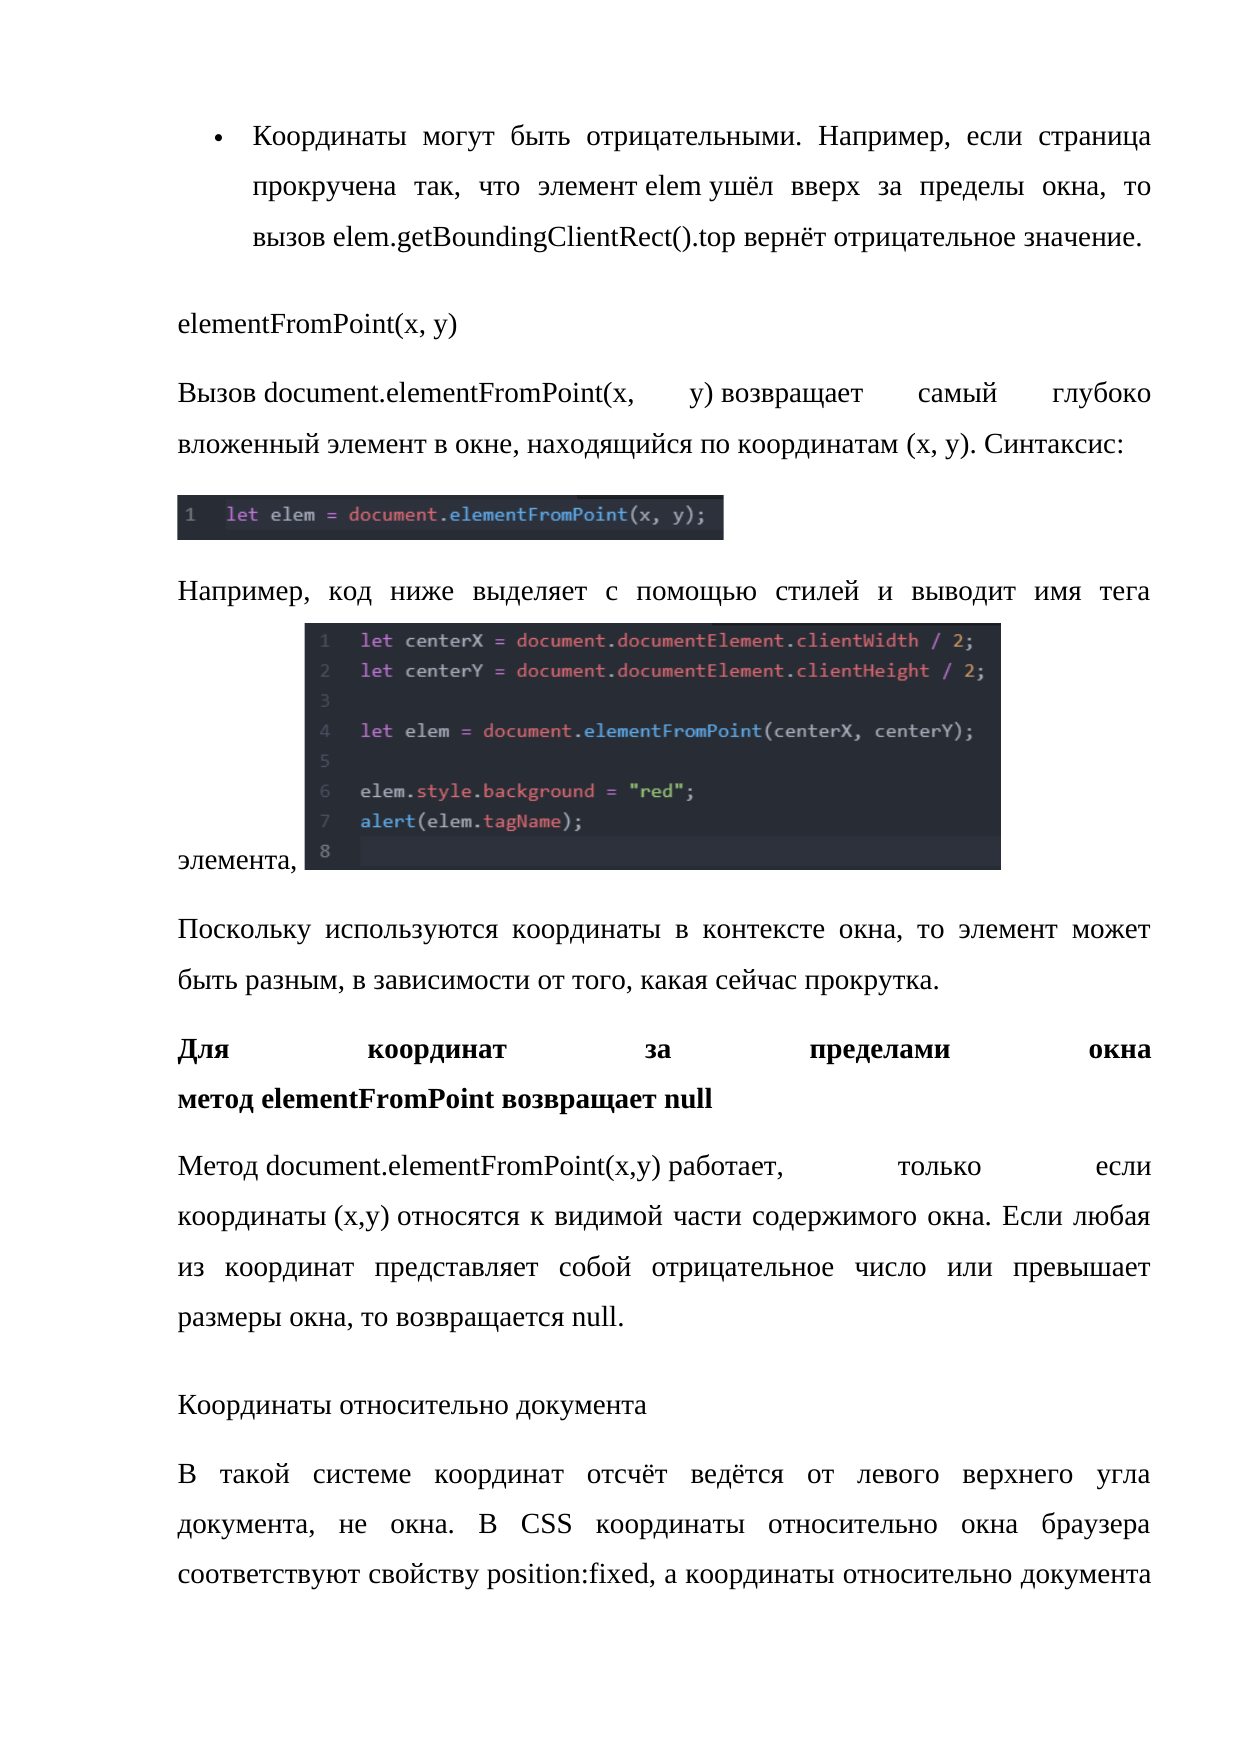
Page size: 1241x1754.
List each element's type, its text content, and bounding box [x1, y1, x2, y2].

subtitle elementFromPoint(x, y) [177, 307, 1152, 340]
text Метод document.elementFromPoint(x,y) работает, только если координаты (x,y) относятся к видимой части содержимого окна. Если любая из координат представляет собой отрицательное число или превышает размеры окна, то возвращается null. [177, 1148, 1152, 1333]
list Координаты могут быть отрицательными. Например, если страница прокручена так, что элемент elem ушёл вверх за пределы окна, то вызов elem.getBoundingClientRect().top вернёт отрицательное значение. [215, 118, 1152, 252]
picture [304, 623, 1001, 870]
picture [177, 495, 724, 540]
text Для координат за пределами окна метод elementFromPoint возвращает null [177, 1031, 1152, 1115]
text Вызов document.elementFromPoint(x, y) возвращает самый глубоко вложенный элемент в окне, находящийся по координатам (x, y). Синтаксис: [177, 376, 1152, 459]
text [177, 1456, 1152, 1590]
text Поскольку используются координаты в контексте окна, то элемент может быть разным, в зависимости от того, какая сейчас прокрутка. [177, 911, 1152, 995]
subtitle Координаты относительно документа [177, 1387, 1152, 1420]
